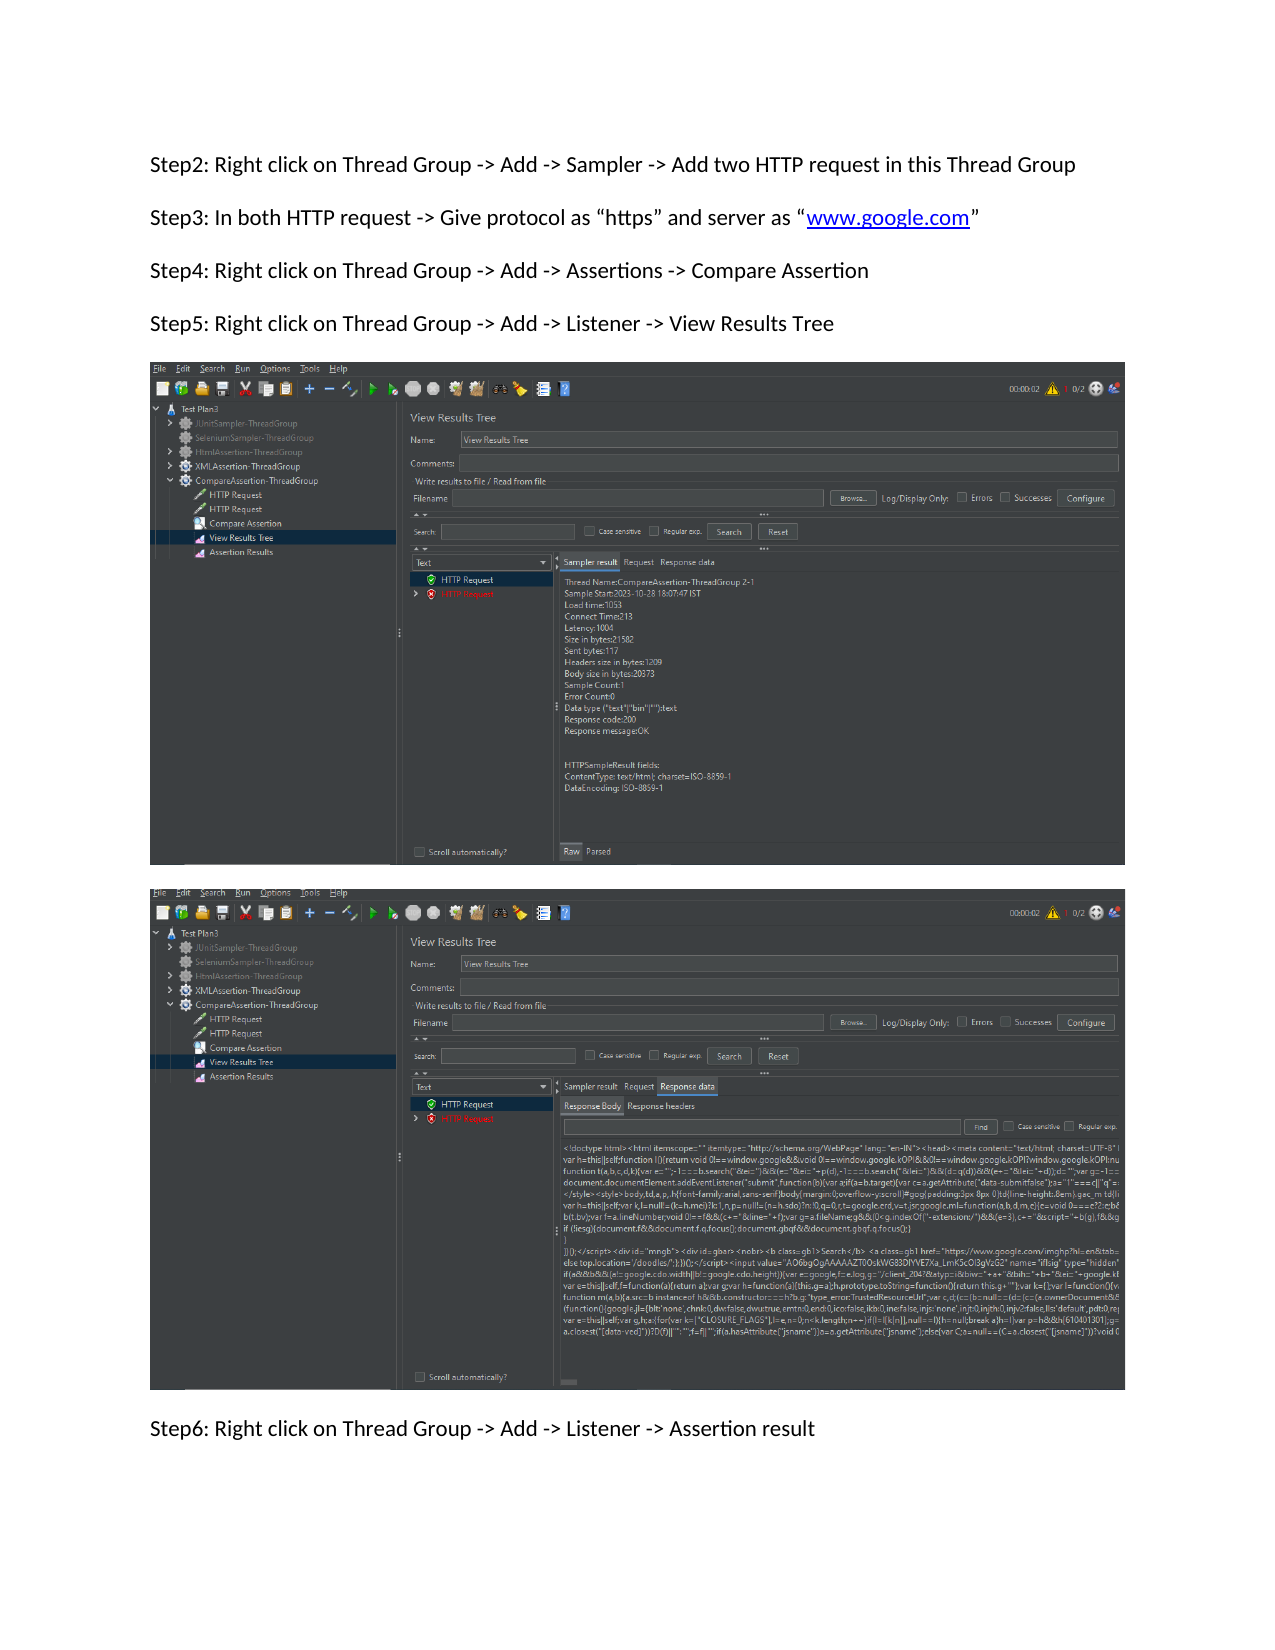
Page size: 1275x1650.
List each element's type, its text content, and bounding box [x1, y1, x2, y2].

text Step5: Right click on Thread Group -> Add -> Listener -> View Results Tree [150, 309, 1125, 337]
text Step3: In both HTTP request -> Give protocol as “https” and server as “www.google.com” [150, 203, 1125, 231]
picture [150, 362, 1125, 865]
text Step2: Right click on Thread Group -> Add -> Sampler -> Add two HTTP request in this Thread Group [150, 150, 1125, 178]
text Step6: Right click on Thread Group -> Add -> Listener -> Assertion result [150, 1414, 1125, 1442]
text Step4: Right click on Thread Group -> Add -> Assertions -> Compare Assertion [150, 256, 1125, 284]
picture [150, 889, 1125, 1390]
